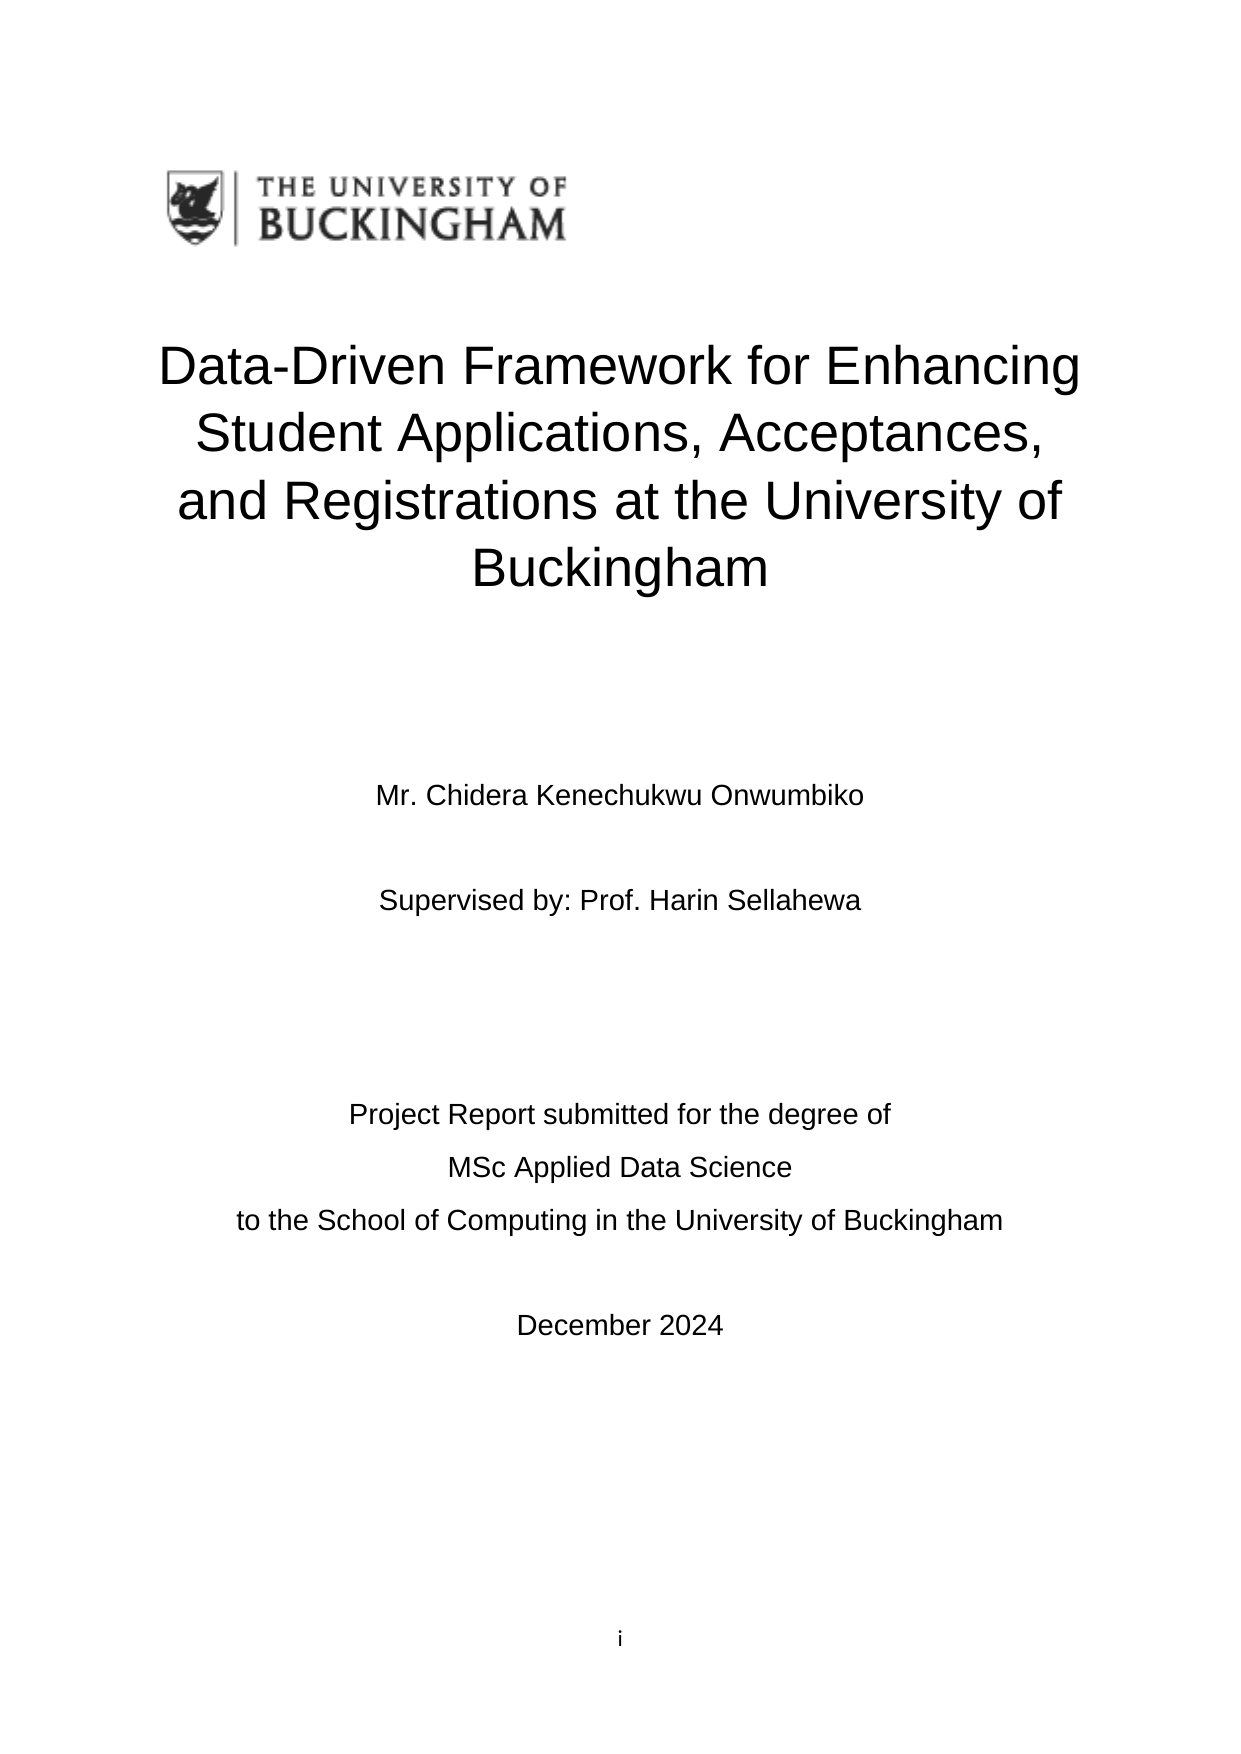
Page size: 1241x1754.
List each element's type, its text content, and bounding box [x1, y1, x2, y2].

picture [150, 150, 583, 269]
text to the School of Computing in the University of Buckingham [150, 1202, 1090, 1236]
text December 2024 [150, 1308, 1090, 1342]
text Project Report submitted for the degree of [150, 1097, 1090, 1130]
text Mr. Chidera Kenechukwu Onwumbiko [150, 778, 1090, 811]
text MSc Applied Data Science [150, 1150, 1090, 1183]
text Data-Driven Framework for Enhancing Student Applications, Acceptances, and Registrations at the University of Buckingham [150, 334, 1090, 598]
text Supervised by: Prof. Harin Sellahewa [150, 883, 1090, 917]
